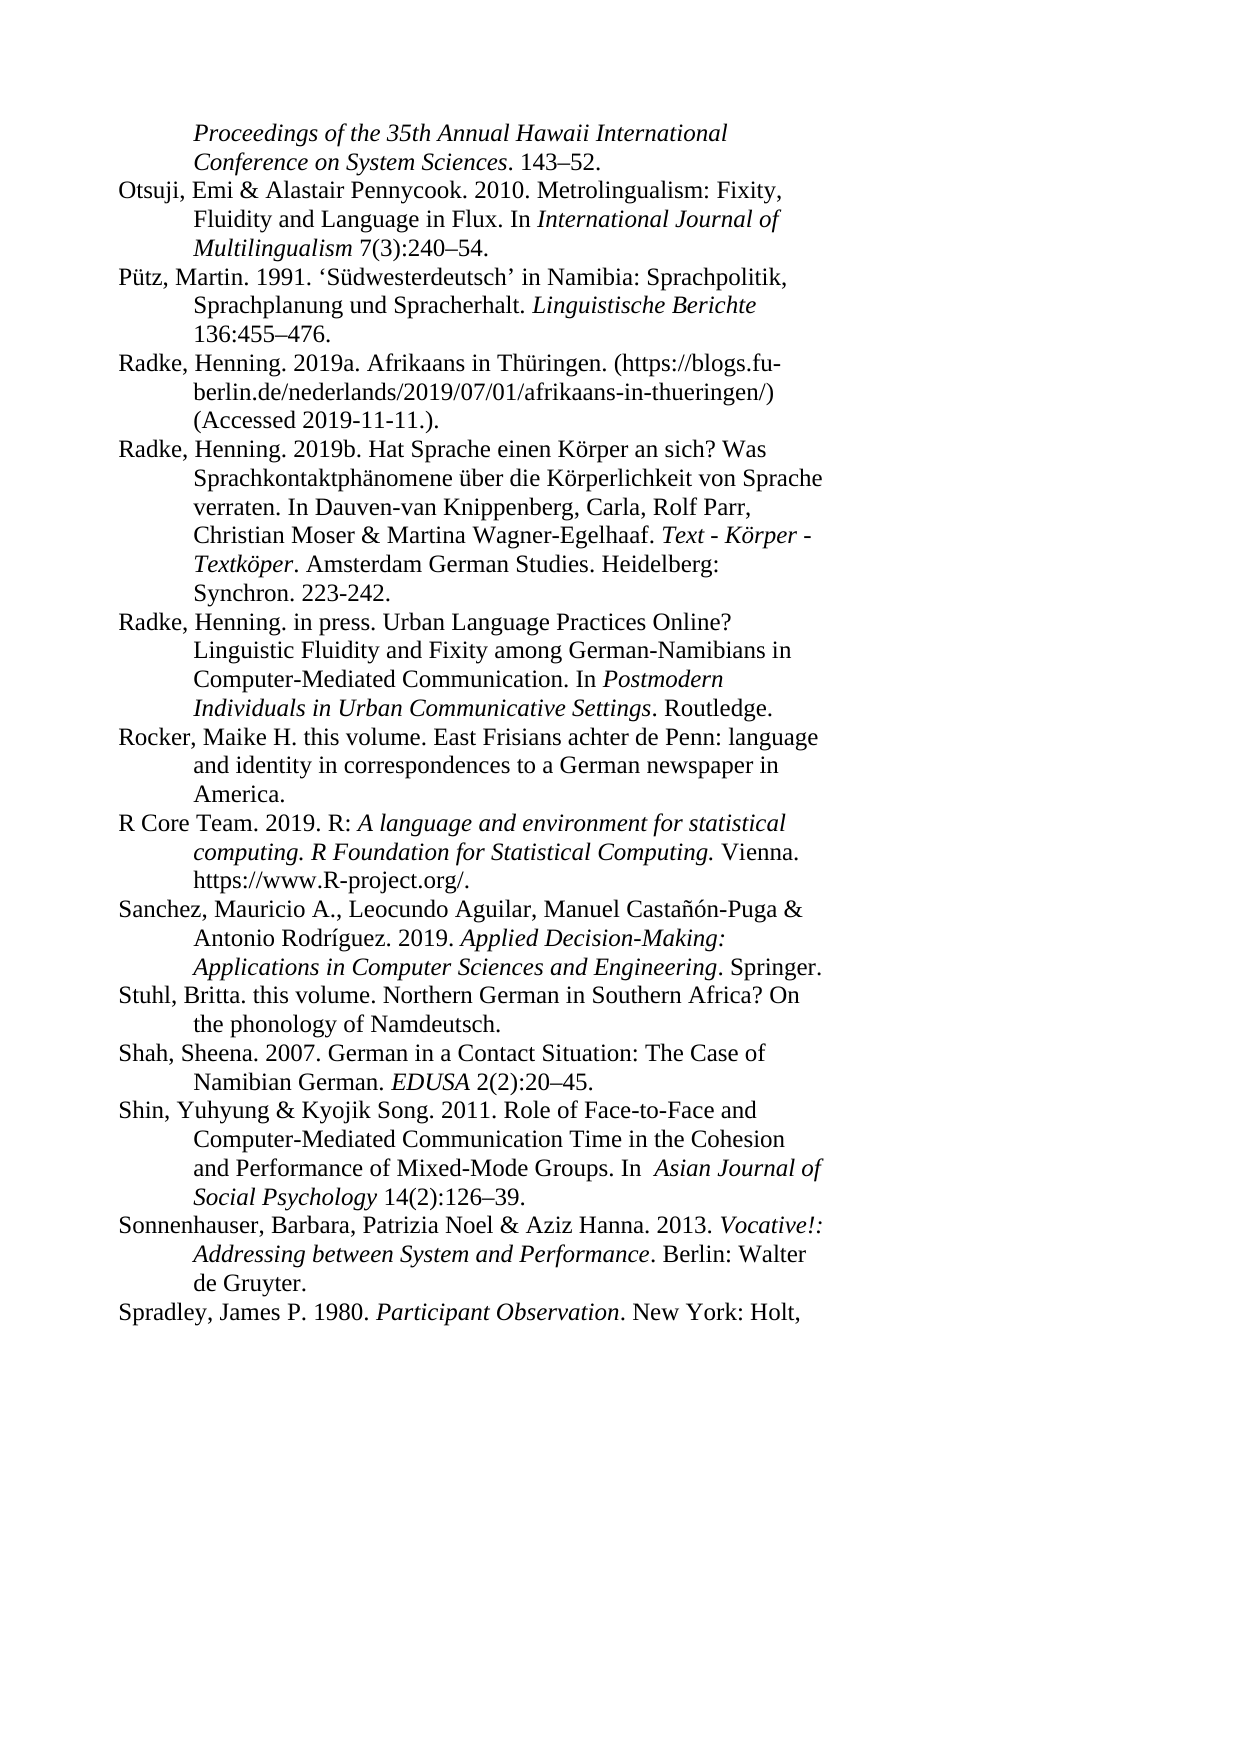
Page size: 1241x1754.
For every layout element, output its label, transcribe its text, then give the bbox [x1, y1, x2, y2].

text R Core Team. 2019. R: A language and environment for statistical computing. R Foundation for Statistical Computing. Vienna. https://www.R-project.org/. [118, 808, 827, 894]
text Sanchez, Mauricio A., Leocundo Aguilar, Manuel Castañón-Puga & Antonio Rodríguez. 2019. Applied Decision-Making: Applications in Computer Sciences and Engineering. Springer. [118, 894, 827, 981]
text Stuhl, Britta. this volume. Northern German in Southern Africa? On the phonology of Namdeutsch. [118, 981, 827, 1038]
text Otsuji, Emi & Alastair Pennycook. 2010. Metrolingualism: Fixity, Fluidity and Language in Flux. In International Journal of Multilingualism 7(3):240–54. [118, 176, 827, 262]
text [118, 1297, 827, 1326]
text Rocker, Maike H. this volume. East Frisians achter de Penn: language and identity in correspondences to a German newspaper in America. [118, 722, 827, 808]
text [118, 118, 827, 176]
text Sonnenhauser, Barbara, Patrizia Noel & Aziz Hanna. 2013. Vocative!: Addressing between System and Performance. Berlin: Walter de Gruyter. [118, 1211, 827, 1297]
text Radke, Henning. in press. Urban Language Practices Online? Linguistic Fluidity and Fixity among German-Namibians in Computer-Mediated Communication. In Postmodern Individuals in Urban Communicative Settings. Routledge. [118, 607, 827, 722]
text Pütz, Martin. 1991. ‘Südwesterdeutsch’ in Namibia: Sprachpolitik, Sprachplanung und Spracherhalt. Linguistische Berichte 136:455–476. [118, 262, 827, 348]
text Radke, Henning. 2019b. Hat Sprache einen Körper an sich? Was Sprachkontaktphänomene über die Körperlichkeit von Sprache verraten. In Dauven‐van Knippenberg, Carla, Rolf Parr, Christian Moser & Martina Wagner-Egelhaaf. Text - Körper - Textköper. Amsterdam German Studies. Heidelberg: Synchron. 223-242. [118, 434, 827, 607]
text Shah, Sheena. 2007. German in a Contact Situation: The Case of Namibian German. EDUSA 2(2):20–45. [118, 1038, 827, 1096]
text Radke, Henning. 2019a. Afrikaans in Thüringen. (https://blogs.fu-berlin.de/nederlands/2019/07/01/afrikaans-in-thueringen/) (Accessed 2019-11-11.). [118, 348, 827, 434]
text Shin, Yuhyung & Kyojik Song. 2011. Role of Face-to-Face and Computer-Mediated Communication Time in the Cohesion and Performance of Mixed-Mode Groups. In Asian Journal of Social Psychology 14(2):126–39. [118, 1096, 827, 1211]
